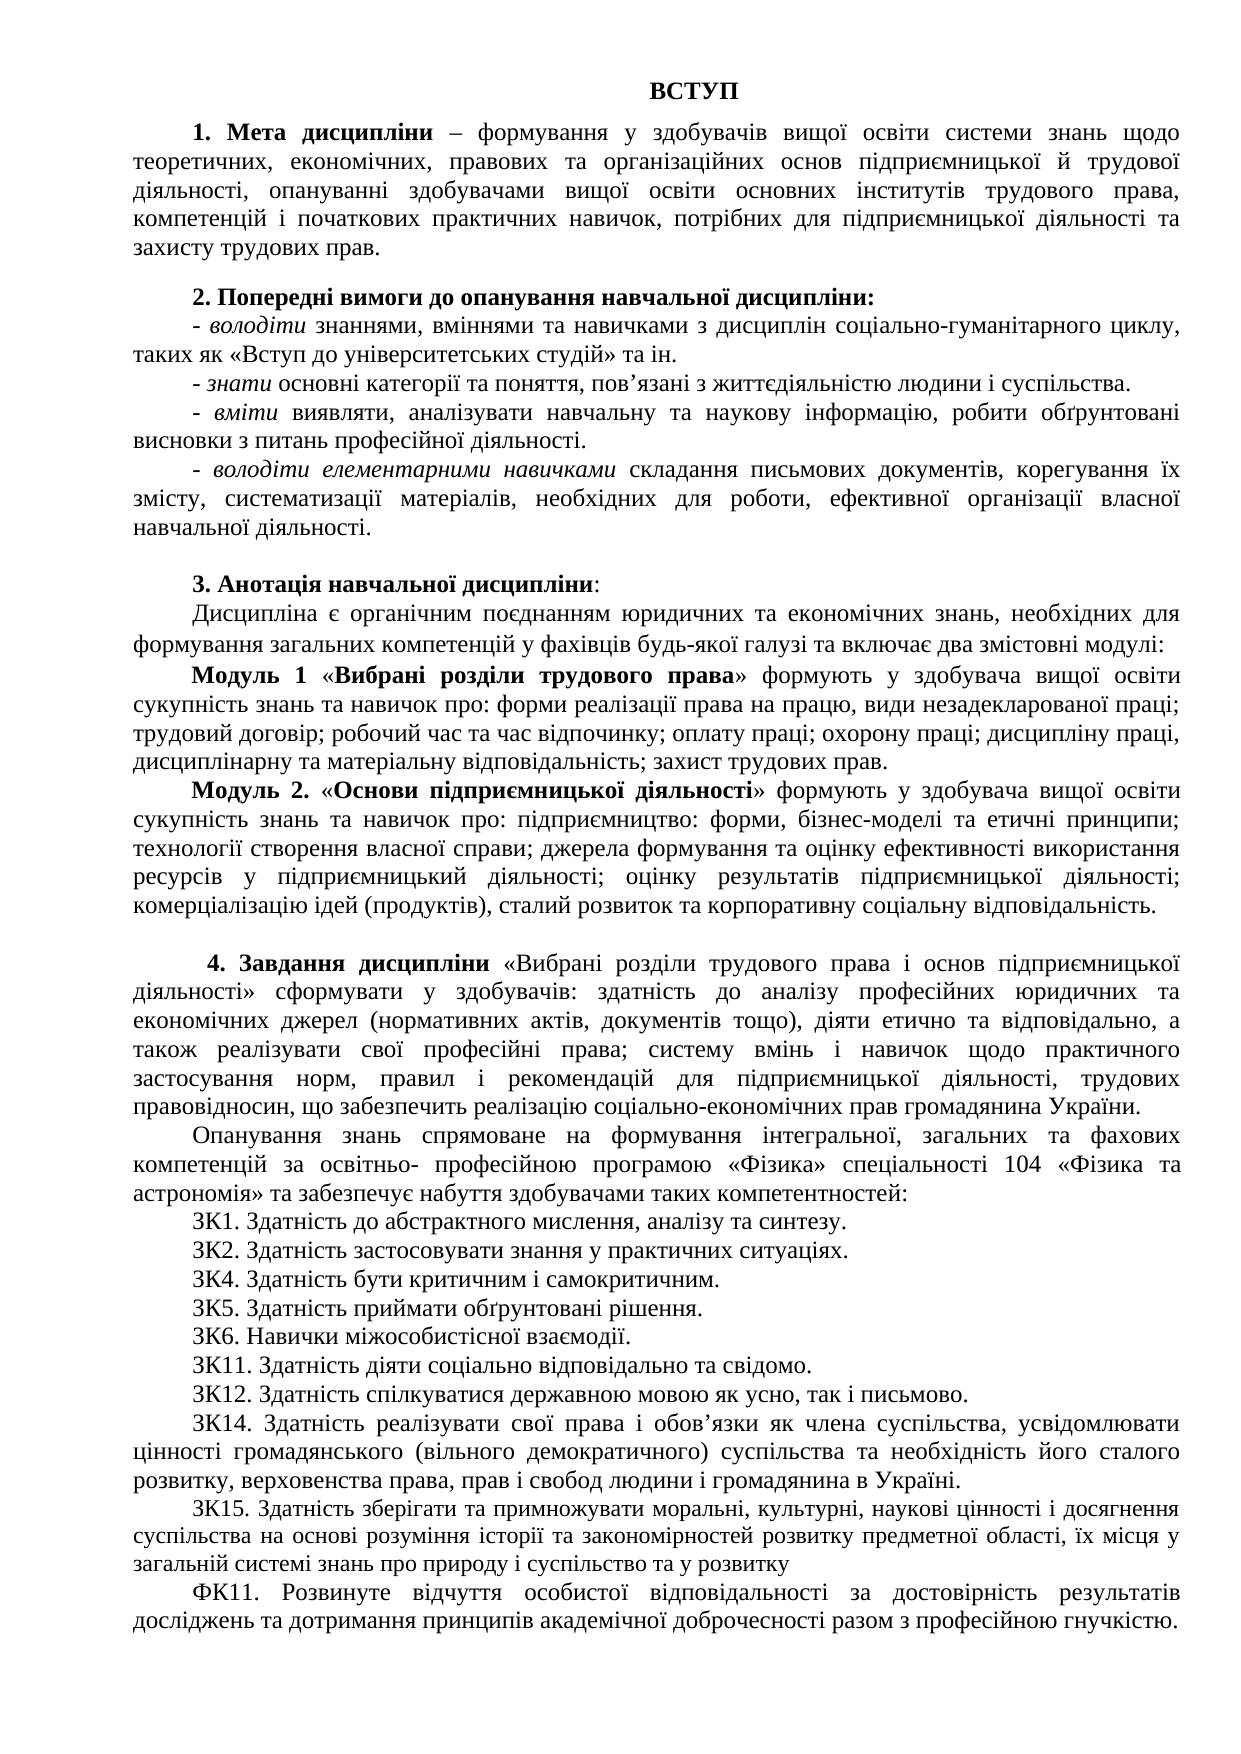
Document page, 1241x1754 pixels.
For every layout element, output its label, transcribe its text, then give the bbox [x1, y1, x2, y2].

text - володіти елементарними навичками складання письмових документів, корегування їх змісту, систематизації матеріалів, необхідних для роботи, ефективної організації власної навчальної діяльності. [133, 454, 1181, 541]
text Модуль 1 «Вибрані розділи трудового права» формують у здобувача вищої освіти сукупність знань та навичок про: форми реалізації права на працю, види незадекларованої праці; трудовий договір; робочий час та час відпочинку; оплату праці; охорону праці; дисципліну праці, дисциплінарну та матеріальну відповідальність; захист трудових прав. [133, 660, 1181, 775]
text - володіти знаннями, вміннями та навичками з дисциплін соціально-гуманітарного циклу, таких як «Вступ до університетських студій» та ін. [133, 311, 1181, 368]
text ФК11. Розвинуте відчуття особистої відповідальності за достовірність результатів досліджень та дотримання принципів академічної доброчесності разом з професійною гнучкістю. [133, 1577, 1181, 1634]
text 2. Попередні вимоги до опанування навчальної дисципліни: [133, 282, 1181, 311]
text ЗК1. Здатність до абстрактного мислення, аналізу та синтезу. [133, 1206, 1181, 1235]
text ЗК6. Навички міжособистісної взаємодії. [133, 1321, 1181, 1350]
text ЗК5. Здатність приймати обґрунтовані рішення. [133, 1293, 1181, 1321]
text Дисципліна є органічним поєднанням юридичних та економічних знань, необхідних для формування загальних компетенцій у фахівців будь-якої галузі та включає два змістовні модулі: [133, 598, 1181, 658]
text - знати основні категорії та поняття, пов’язані з життєдіяльністю людини і суспільства. [133, 368, 1181, 397]
text Модуль 2. «Основи підприємницької діяльності» формують у здобувача вищої освіти сукупність знань та навичок про: підприємництво: форми, бізнес-моделі та етичні принципи; технології створення власної справи; джерела формування та оцінку ефективності використання ресурсів у підприємницький діяльності; оцінку результатів підприємницької діяльності; комерціалізацію ідей (продуктів), сталий розвиток та корпоративну соціальну відповідальність. [133, 775, 1181, 919]
text - вміти виявляти, аналізувати навчальну та наукову інформацію, робити обґрунтовані висновки з питань професійної діяльності. [133, 397, 1181, 454]
text ЗК12. Здатність спілкуватися державною мовою як усно, так і письмово. [133, 1379, 1181, 1408]
text ВСТУП [133, 76, 1181, 105]
text ЗК2. Здатність застосовувати знання у практичних ситуаціях. [133, 1235, 1181, 1264]
text ЗК14. Здатність реалізувати свої права і обов’язки як члена суспільства, усвідомлювати цінності громадянського (вільного демократичного) суспільства та необхідність його сталого розвитку, верховенства права, прав і свобод людини і громадянина в Україні. [133, 1408, 1181, 1494]
text 3. Анотація навчальної дисципліни: [133, 569, 1181, 598]
text 1. Мета дисципліни – формування у здобувачів вищої освіти системи знань щодо теоретичних, економічних, правових та організаційних основ підприємницької й трудової діяльності, опануванні здобувачами вищої освіти основних інститутів трудового права, компетенцій і початкових практичних навичок, потрібних для підприємницької діяльності та захисту трудових прав. [133, 117, 1181, 261]
text ЗК11. Здатність діяти соціально відповідально та свідомо. [133, 1350, 1181, 1379]
text Опанування знань спрямоване на формування інтегральної, загальних та фахових компетенцій за освітньо- професійною програмою «Фізика» спеціальності 104 «Фізика та астрономія» та забезпечує набуття здобувачами таких компетентностей: [133, 1120, 1181, 1206]
text ЗК15. Здатність зберігати та примножувати моральні, культурні, наукові цінності і досягнення суспільства на основі розуміння історії та закономірностей розвитку предметної області, їх місця у загальній системі знань про природу і суспільство та у розвитку [133, 1494, 1181, 1577]
text 4. Завдання дисципліни «Вибрані розділи трудового права і основ підприємницької діяльності» сформувати у здобувачів: здатність до аналізу професійних юридичних та економічних джерел (нормативних актів, документів тощо), діяти етично та відповідально, а також реалізувати свої професійні права; систему вмінь і навичок щодо практичного застосування норм, правил і рекомендацій для підприємницької діяльності, трудових правовідносин, що забезпечить реалізацію соціально-економічних прав громадянина України. [133, 948, 1181, 1120]
text ЗК4. Здатність бути критичним і самокритичним. [133, 1264, 1181, 1293]
